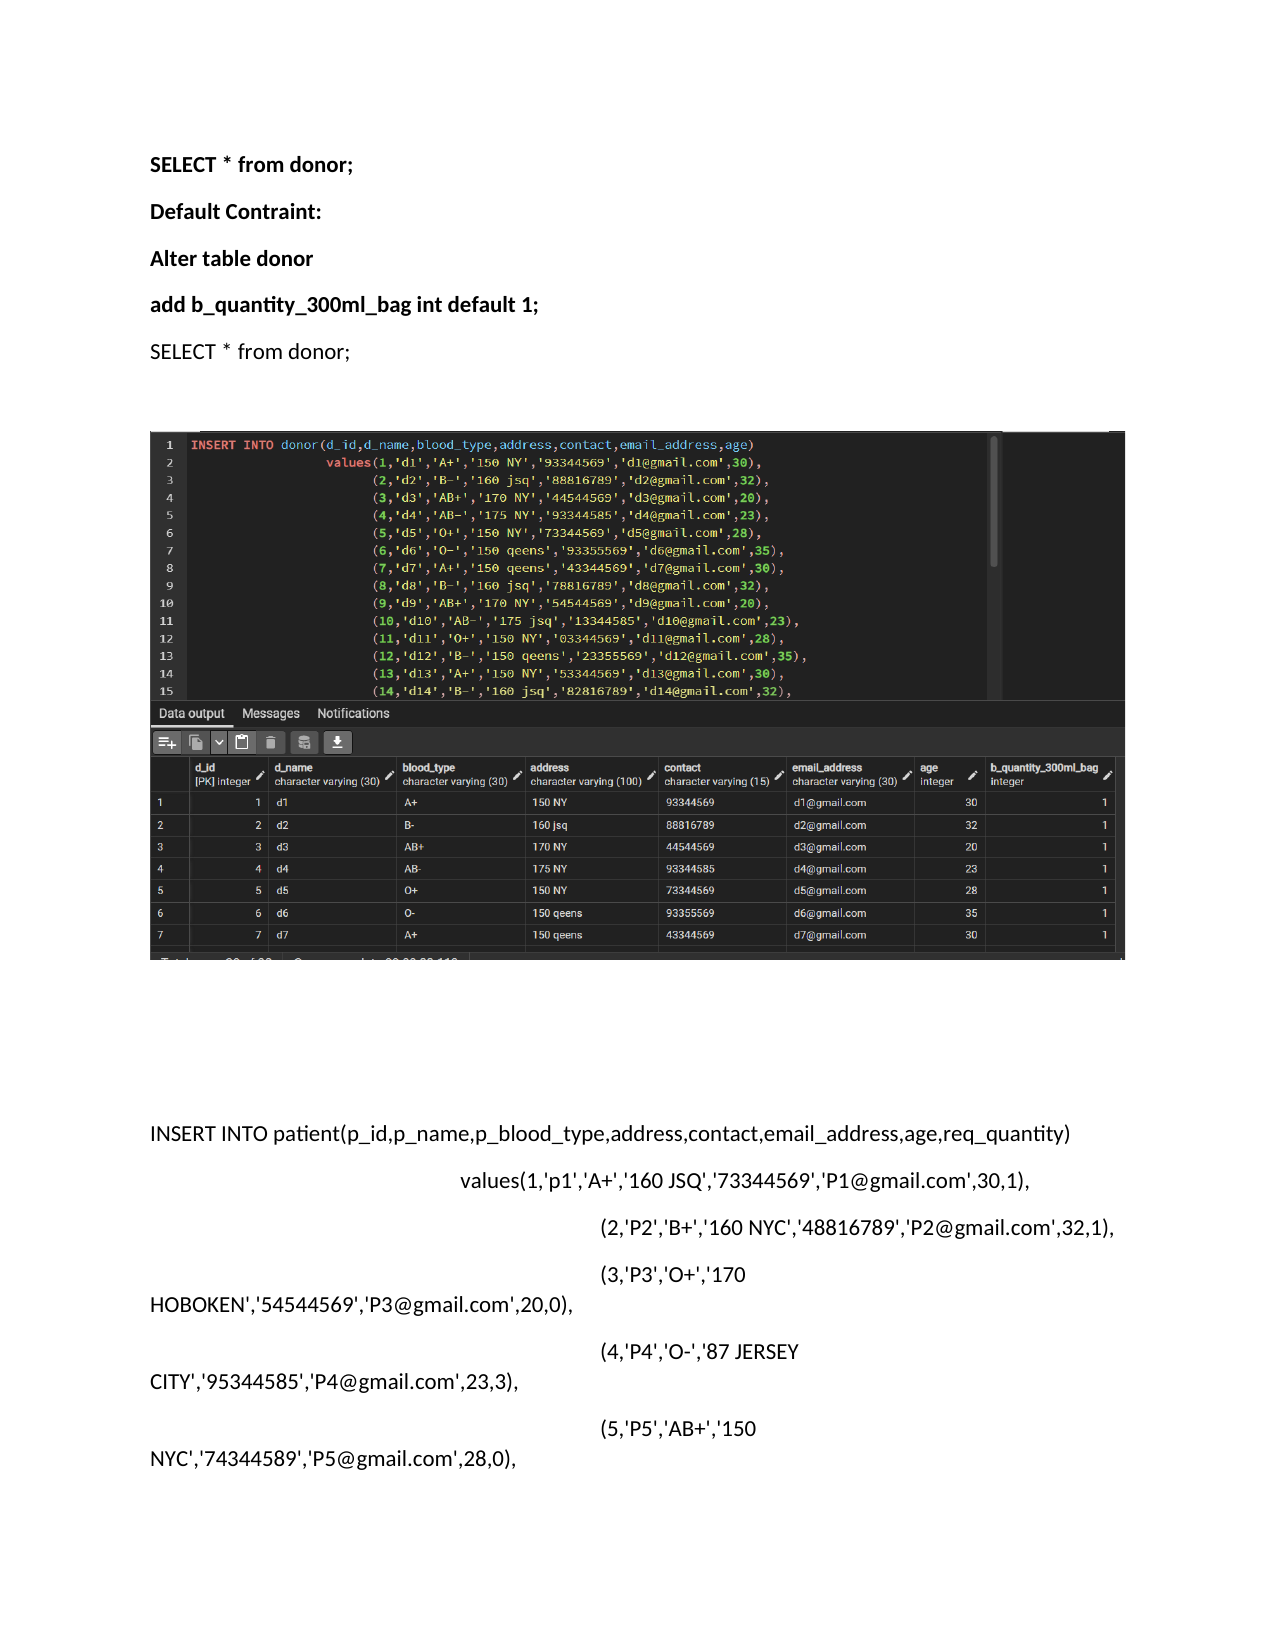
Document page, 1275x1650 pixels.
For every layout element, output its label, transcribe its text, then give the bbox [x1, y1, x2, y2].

text Default Contraint: [150, 197, 1125, 225]
text (5,'P5','AB+','150 NYC','74344589','P5@gmail.com',28,0), [150, 1414, 1125, 1472]
text SELECT * from donor; [150, 337, 1125, 366]
text (2,'P2','B+','160 NYC','48816789','P2@gmail.com',32,1), [150, 1213, 1125, 1241]
text INSERT INTO patient(p_id,p_name,p_blood_type,address,contact,email_address,age,req_quantity) [150, 1119, 1125, 1147]
text Alter table donor [150, 244, 1125, 272]
text (3,'P3','O+','170 HOBOKEN','54544569','P3@gmail.com',20,0), [150, 1260, 1125, 1318]
text add b_quantity_300ml_bag int default 1; [150, 291, 1125, 319]
text (4,'P4','O-','87 JERSEY CITY','95344585','P4@gmail.com',23,3), [150, 1337, 1125, 1395]
text SELECT * from donor; [150, 150, 1125, 178]
text values(1,'p1','A+','160 JSQ','73344569','P1@gmail.com',30,1), [150, 1166, 1125, 1194]
picture [150, 431, 1125, 960]
